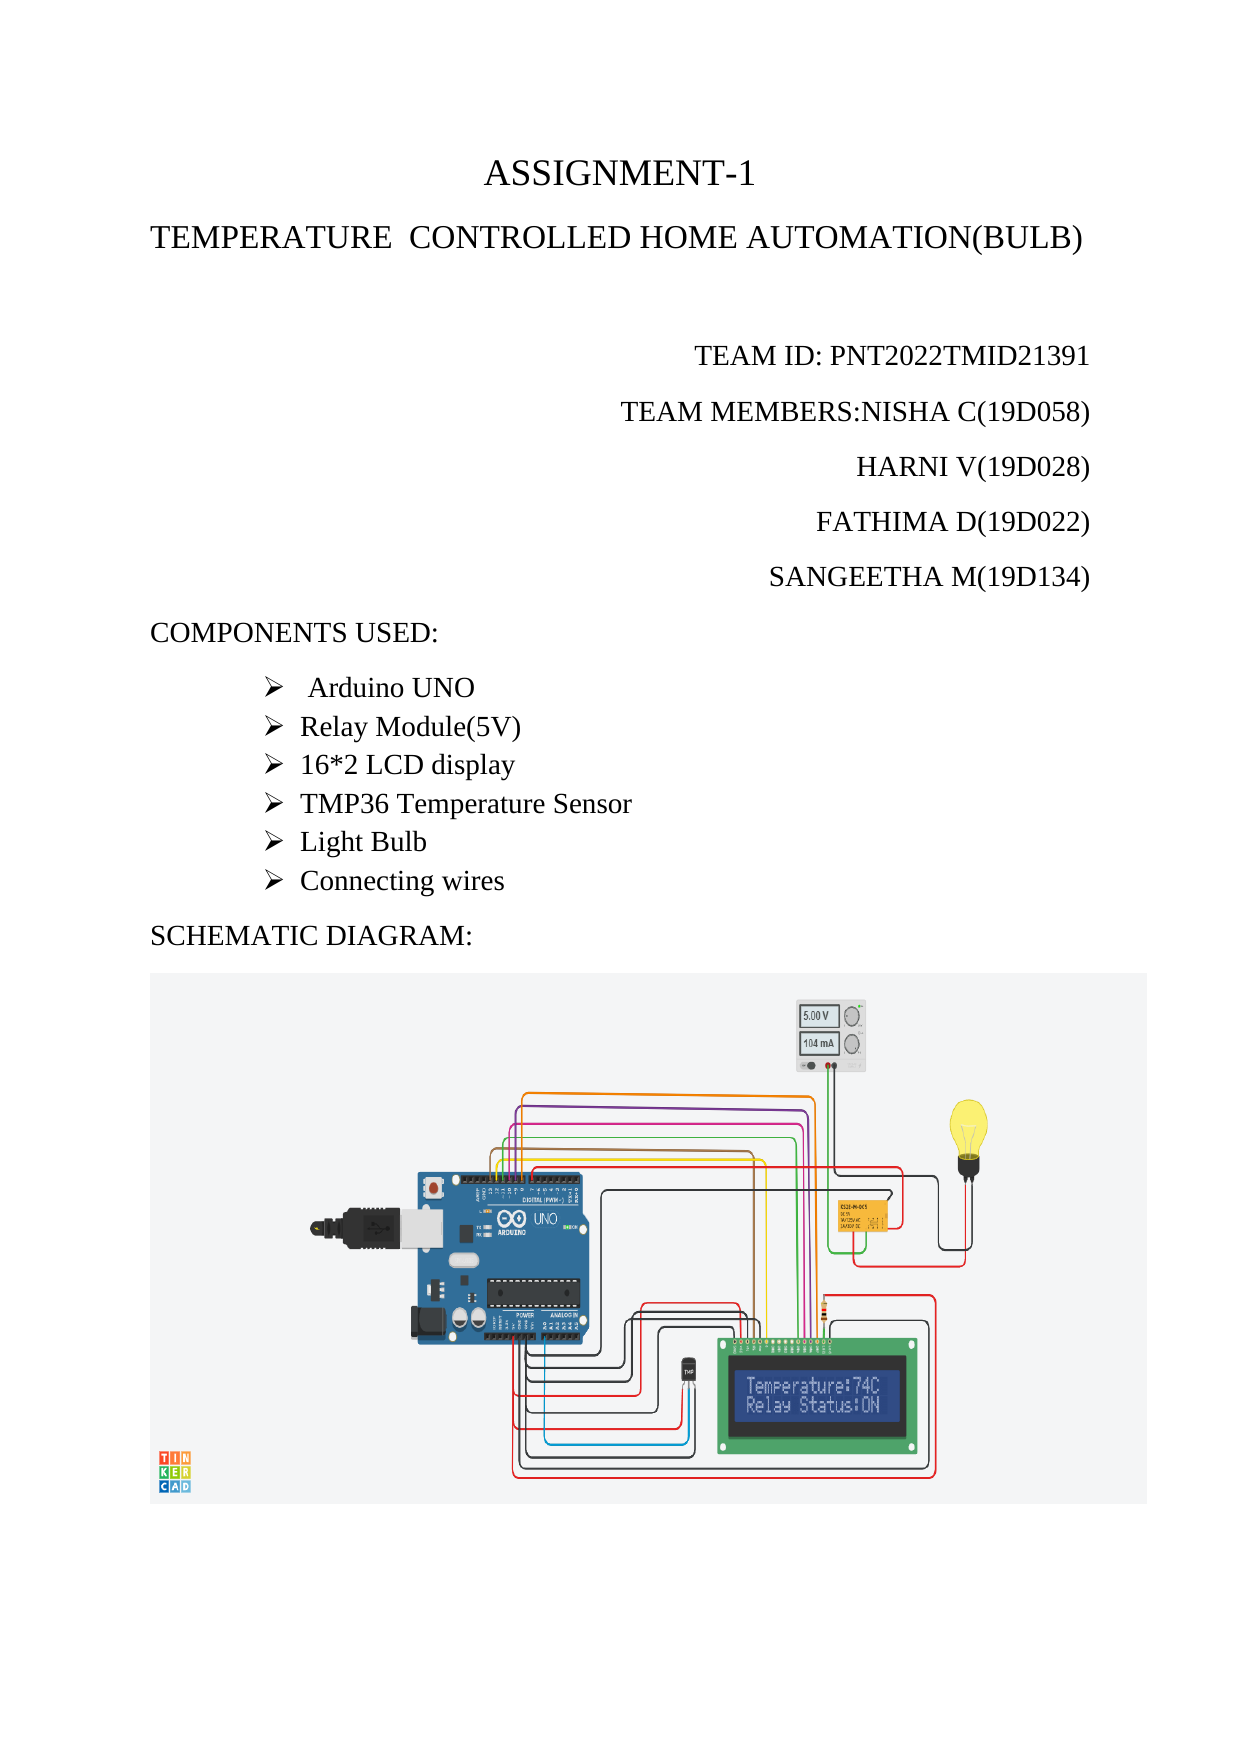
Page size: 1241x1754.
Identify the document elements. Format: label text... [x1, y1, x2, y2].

list 16*2 LCD display [262, 747, 1090, 781]
text TEMPERATURE CONTROLLED HOME AUTOMATION(BULB) [150, 217, 1090, 255]
list Relay Module(5V) [262, 709, 1090, 742]
text FATHIMA D(19D022) [150, 504, 1090, 538]
list Arduino UNO [262, 670, 1090, 704]
text COMPONENTS USED: [150, 615, 1090, 648]
text TEAM MEMBERS:NISHA C(19D058) [150, 394, 1090, 427]
text ASSIGNMENT-1 [150, 150, 1090, 193]
list Connecting wires [262, 863, 1090, 897]
list TMP36 Temperature Sensor [262, 786, 1090, 819]
text SCHEMATIC DIAGRAM: [150, 918, 1090, 952]
text TEAM ID: PNT2022TMID21391 [150, 338, 1090, 372]
text HARNI V(19D028) [150, 449, 1090, 483]
list Light Bulb [262, 824, 1090, 858]
text SANGEETHA M(19D134) [150, 559, 1090, 593]
picture [150, 973, 1147, 1504]
